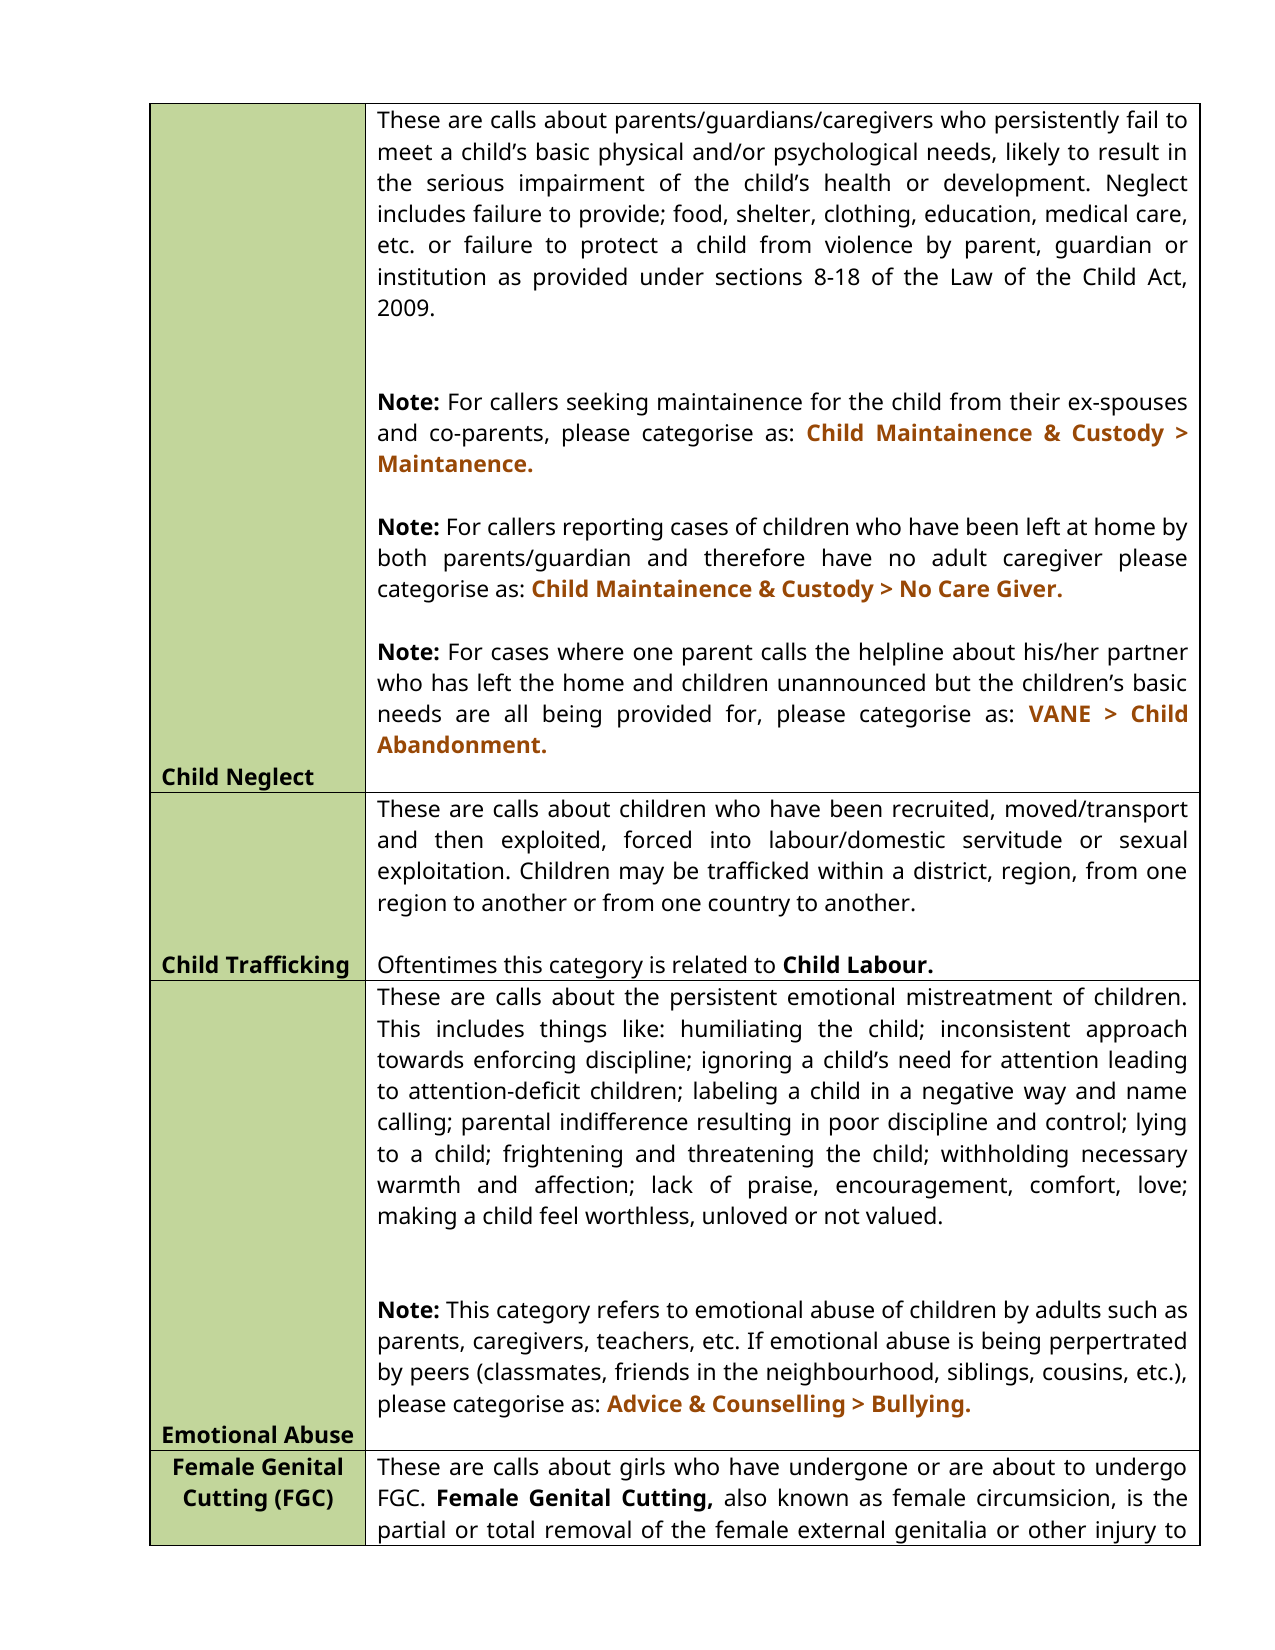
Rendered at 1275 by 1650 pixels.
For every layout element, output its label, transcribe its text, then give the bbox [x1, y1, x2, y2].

table_cell These are calls about the persistent emotional mistreatment of children. This includes things like: humiliating the child; inconsistent approach towards enforcing discipline; ignoring a child’s need for attention leading to attention-deficit children; labeling a child in a negative way and name calling; parental indifference resulting in poor discipline and control; lying to a child; frightening and threatening the child; withholding necessary warmth and affection; lack of praise, encouragement, comfort, love; making a child feel worthless, unloved or not valued. Note: This category refers to emotional abuse of children by adults such as parents, caregivers, teachers, etc. If emotional abuse is being perpertrated by peers (classmates, friends in the neighbourhood, siblings, cousins, etc.), please categorise as: Advice & Counselling > Bullying. [366, 981, 1199, 1450]
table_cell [151, 1451, 365, 1545]
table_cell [366, 1451, 1199, 1545]
table_cell Child Trafficking [151, 793, 365, 980]
table_cell These are calls about children who have been recruited, moved/transport and then exploited, forced into labour/domestic servitude or sexual exploitation. Children may be trafficked within a district, region, from one region to another or from one country to another. Oftentimes this category is related to Child Labour. [366, 793, 1199, 980]
table_cell Child Neglect [151, 104, 365, 792]
table_cell These are calls about parents/guardians/caregivers who persistently fail to meet a child’s basic physical and/or psychological needs, likely to result in the serious impairment of the child’s health or development. Neglect includes failure to provide; food, shelter, clothing, education, medical care, etc. or failure to protect a child from violence by parent, guardian or institution as provided under sections 8-18 of the Law of the Child Act, 2009. Note: For callers seeking maintainence for the child from their ex-spouses and co-parents, please categorise as: Child Maintainence & Custody > Maintanence. Note: For callers reporting cases of children who have been left at home by both parents/guardian and therefore have no adult caregiver please categorise as: Child Maintainence & Custody > No Care Giver. Note: For cases where one parent calls the helpline about his/her partner who has left the home and children unannounced but the children’s basic needs are all being provided for, please categorise as: VANE > Child Abandonment. [366, 104, 1199, 792]
table_cell Emotional Abuse [151, 981, 365, 1450]
